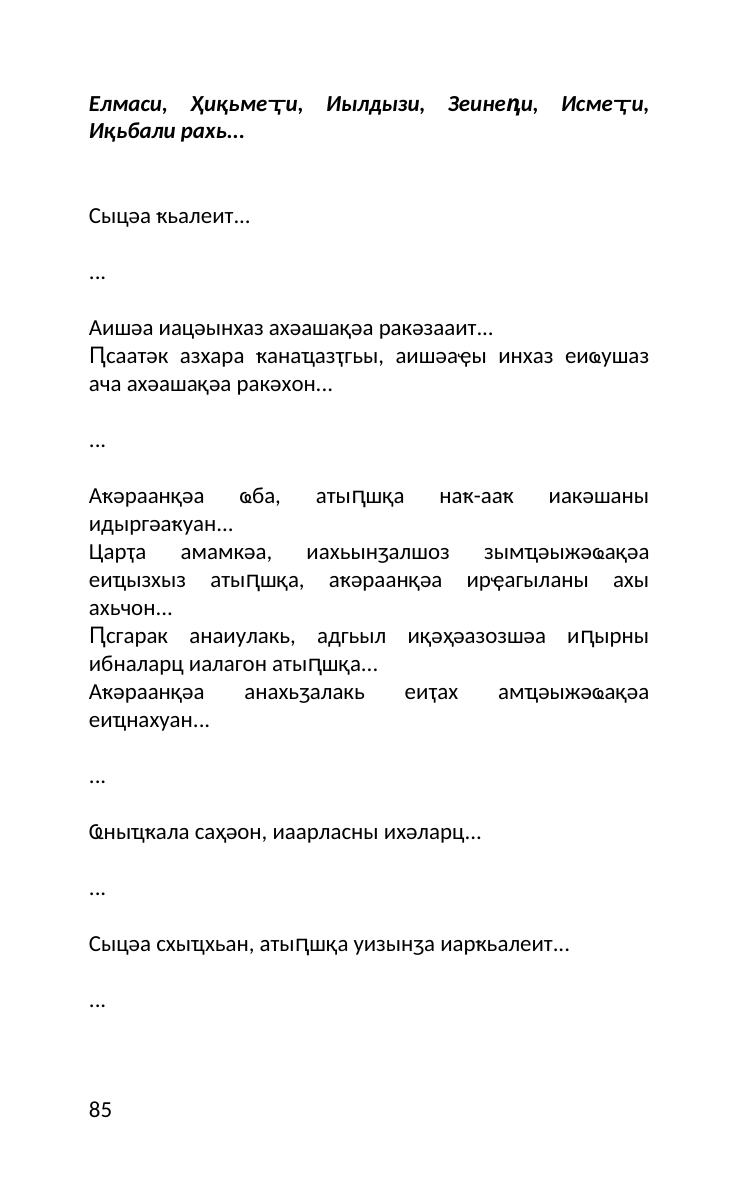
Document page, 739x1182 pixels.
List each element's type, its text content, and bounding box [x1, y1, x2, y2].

text ... [89, 425, 649, 453]
text ... [89, 873, 649, 901]
text Ԥсаатәк азхара ҟанаҵазҭгьы, аишәаҿы инхаз еиҩушаз ача ахәашақәа ракәхон... [89, 341, 649, 397]
text Царҭа амамкәа, иахьынӡалшоз зымҵәыжәҩақәа еиҵызхыз атыԥшқа, аҟәраанқәа ирҿагыланы ахы ахьчон... [89, 537, 649, 621]
text Аишәа иацәынхаз ахәашақәа ракәзааит... [89, 313, 649, 341]
text Сыцәа ҟьалеит... [89, 201, 649, 229]
text Ҩныҵҟала саҳәон, иаарласны ихәларц... [89, 817, 649, 845]
text Аҟәраанқәа ҩба, атыԥшқа наҟ-ааҟ иакәшаны идыргәаҟуан... [89, 481, 649, 537]
text ... [89, 761, 649, 789]
text Ԥсгарак анаиулакь, адгьыл иқәҳәазозшәа иԥырны ибналарц иалагон атыԥшқа... [89, 621, 649, 677]
text Елмаси, Ҳиқьмеҭи, Иылдызи, Зеинеԥи, Исмеҭи, Иқьбали рахь... [89, 89, 649, 145]
text Аҟәраанқәа анахьӡалакь еиҭах амҵәыжәҩақәа еиҵнахуан... [89, 677, 649, 733]
text ... [89, 985, 649, 1013]
text ... [89, 257, 649, 285]
text Сыцәа схыҵхьан, атыԥшқа уизынӡа иарҟьалеит... [89, 929, 649, 957]
